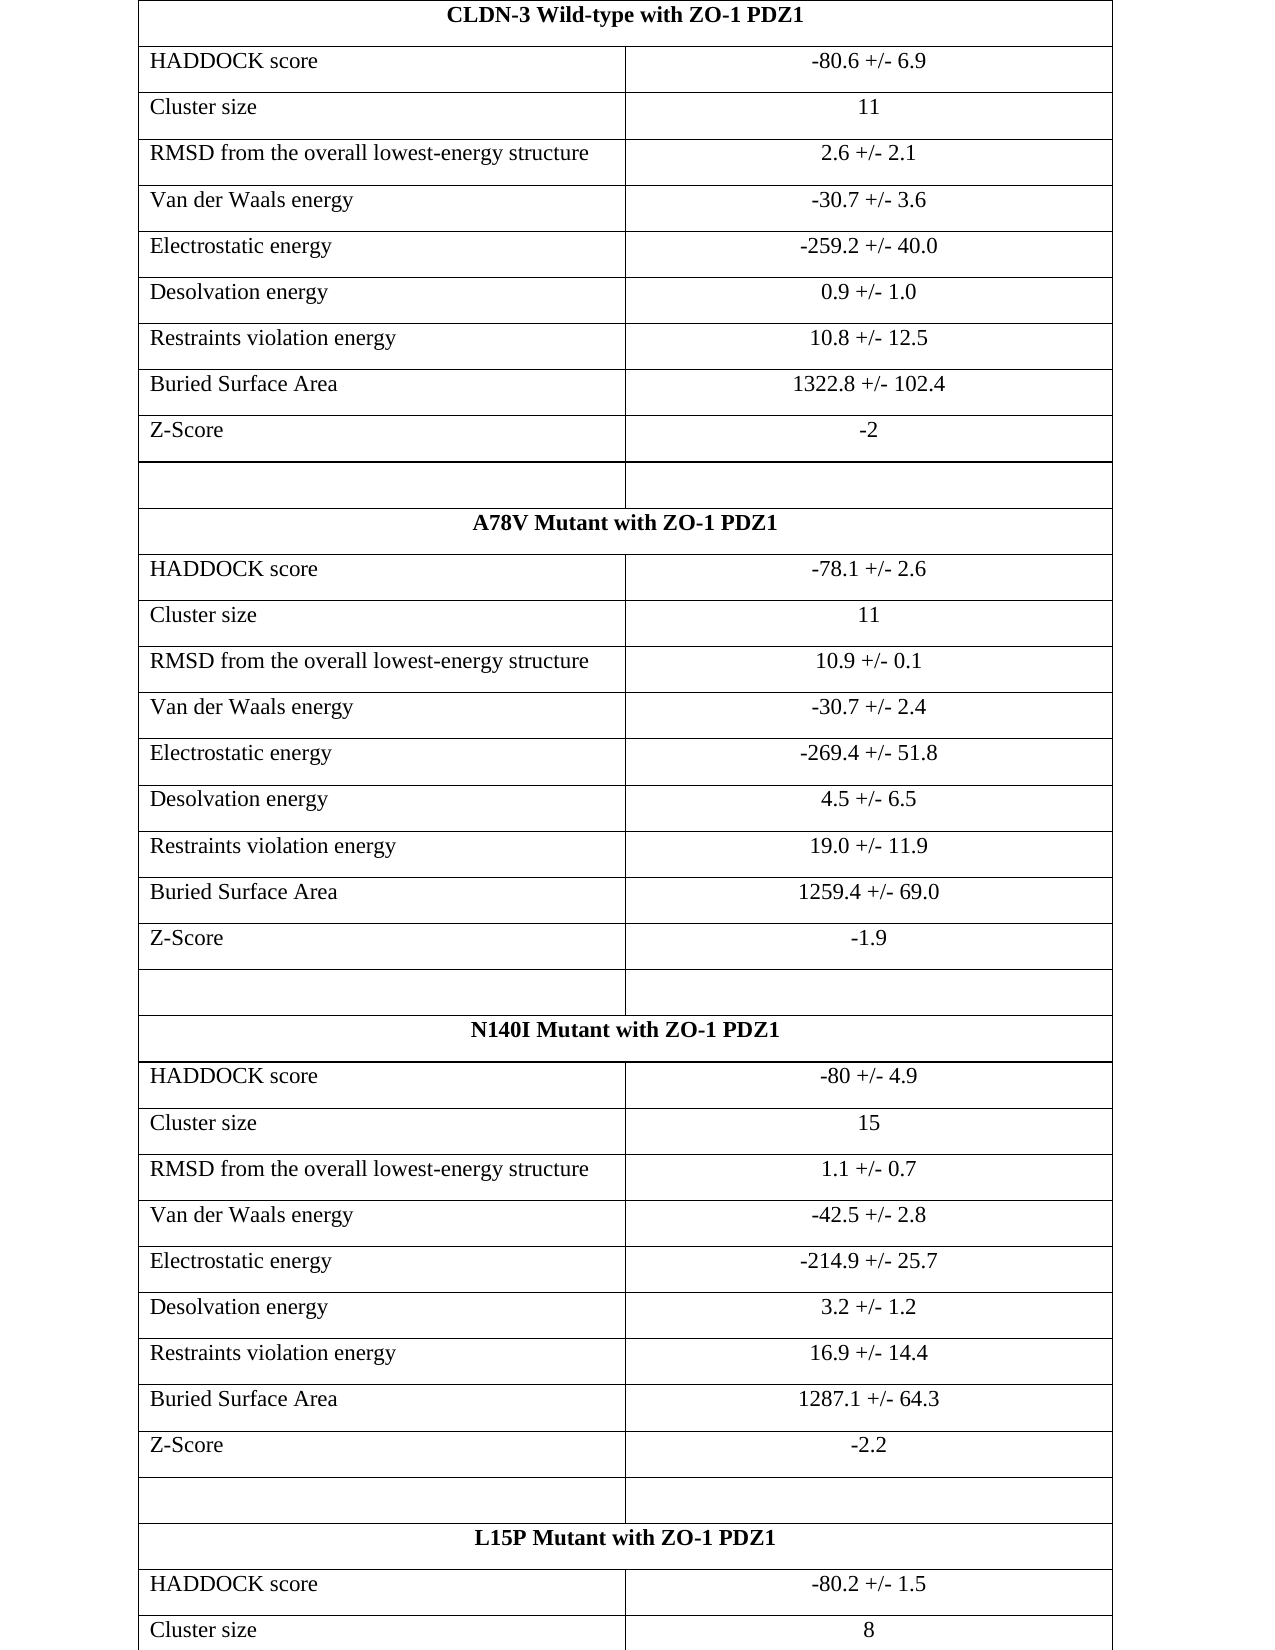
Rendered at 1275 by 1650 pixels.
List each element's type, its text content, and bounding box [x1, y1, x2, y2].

table_cell RMSD from the overall lowest-energy structure [139, 140, 625, 184]
table_cell -2 [626, 416, 1112, 461]
table_cell Z-Score [139, 1432, 625, 1477]
table_cell 1287.1 +/- 64.3 [626, 1385, 1112, 1431]
table_cell Restraints violation energy [139, 832, 625, 877]
table_cell [626, 1478, 1112, 1523]
table_cell 4.5 +/- 6.5 [626, 786, 1112, 831]
table_cell HADDOCK score [139, 555, 625, 600]
table_cell 8 [626, 1616, 1112, 1650]
table_cell L15P Mutant with ZO-1 PDZ1 [139, 1524, 1112, 1569]
table_cell -42.5 +/- 2.8 [626, 1201, 1112, 1246]
table_cell [139, 970, 625, 1015]
table_cell Cluster size [139, 601, 625, 646]
table_cell 15 [626, 1109, 1112, 1154]
table_cell Van der Waals energy [139, 1201, 625, 1246]
table_cell [139, 1478, 625, 1523]
table_cell 1322.8 +/- 102.4 [626, 370, 1112, 415]
table_cell -80.6 +/- 6.9 [626, 47, 1112, 92]
table_cell RMSD from the overall lowest-energy structure [139, 1155, 625, 1200]
table_cell Desolvation energy [139, 1293, 625, 1338]
table_cell HADDOCK score [139, 47, 625, 92]
table_cell -269.4 +/- 51.8 [626, 739, 1112, 784]
table_cell 1259.4 +/- 69.0 [626, 878, 1112, 923]
table_cell 11 [626, 601, 1112, 646]
table_cell N140I Mutant with ZO-1 PDZ1 [139, 1016, 1112, 1061]
table_cell [139, 463, 625, 508]
table_cell HADDOCK score [139, 1570, 625, 1615]
table_cell Buried Surface Area [139, 370, 625, 415]
table_cell -80.2 +/- 1.5 [626, 1570, 1112, 1615]
table_cell Z-Score [139, 416, 625, 461]
table_cell Van der Waals energy [139, 693, 625, 738]
table_cell A78V Mutant with ZO-1 PDZ1 [139, 509, 1112, 554]
table_cell -1.9 [626, 924, 1112, 969]
table_cell Restraints violation energy [139, 324, 625, 369]
table_cell [626, 970, 1112, 1015]
table_cell 19.0 +/- 11.9 [626, 832, 1112, 877]
table_cell 3.2 +/- 1.2 [626, 1293, 1112, 1338]
table_cell -30.7 +/- 3.6 [626, 186, 1112, 231]
table_cell -78.1 +/- 2.6 [626, 555, 1112, 600]
table_cell Van der Waals energy [139, 186, 625, 231]
table_cell -2.2 [626, 1432, 1112, 1477]
table_cell Desolvation energy [139, 278, 625, 323]
table_cell 1.1 +/- 0.7 [626, 1155, 1112, 1200]
table_cell [626, 463, 1112, 508]
table_cell Cluster size [139, 93, 625, 138]
table_cell 2.6 +/- 2.1 [626, 140, 1112, 184]
table_cell Electrostatic energy [139, 232, 625, 277]
table_cell 10.8 +/- 12.5 [626, 324, 1112, 369]
table_header CLDN-3 Wild-type with ZO-1 PDZ1 [139, 1, 1112, 46]
table_cell RMSD from the overall lowest-energy structure [139, 647, 625, 692]
table_cell Z-Score [139, 924, 625, 969]
table_cell 0.9 +/- 1.0 [626, 278, 1112, 323]
table_cell Cluster size [139, 1109, 625, 1154]
table_cell 16.9 +/- 14.4 [626, 1339, 1112, 1384]
table_cell HADDOCK score [139, 1063, 625, 1107]
table_cell Electrostatic energy [139, 739, 625, 784]
table_cell Desolvation energy [139, 786, 625, 831]
table_cell -80 +/- 4.9 [626, 1063, 1112, 1107]
table_cell -30.7 +/- 2.4 [626, 693, 1112, 738]
table_cell Buried Surface Area [139, 878, 625, 923]
table_cell 10.9 +/- 0.1 [626, 647, 1112, 692]
table_cell Buried Surface Area [139, 1385, 625, 1431]
table_cell 11 [626, 93, 1112, 138]
table_cell Electrostatic energy [139, 1247, 625, 1292]
table_cell -214.9 +/- 25.7 [626, 1247, 1112, 1292]
table_cell -259.2 +/- 40.0 [626, 232, 1112, 277]
table_cell Cluster size [139, 1616, 625, 1650]
table_cell Restraints violation energy [139, 1339, 625, 1384]
